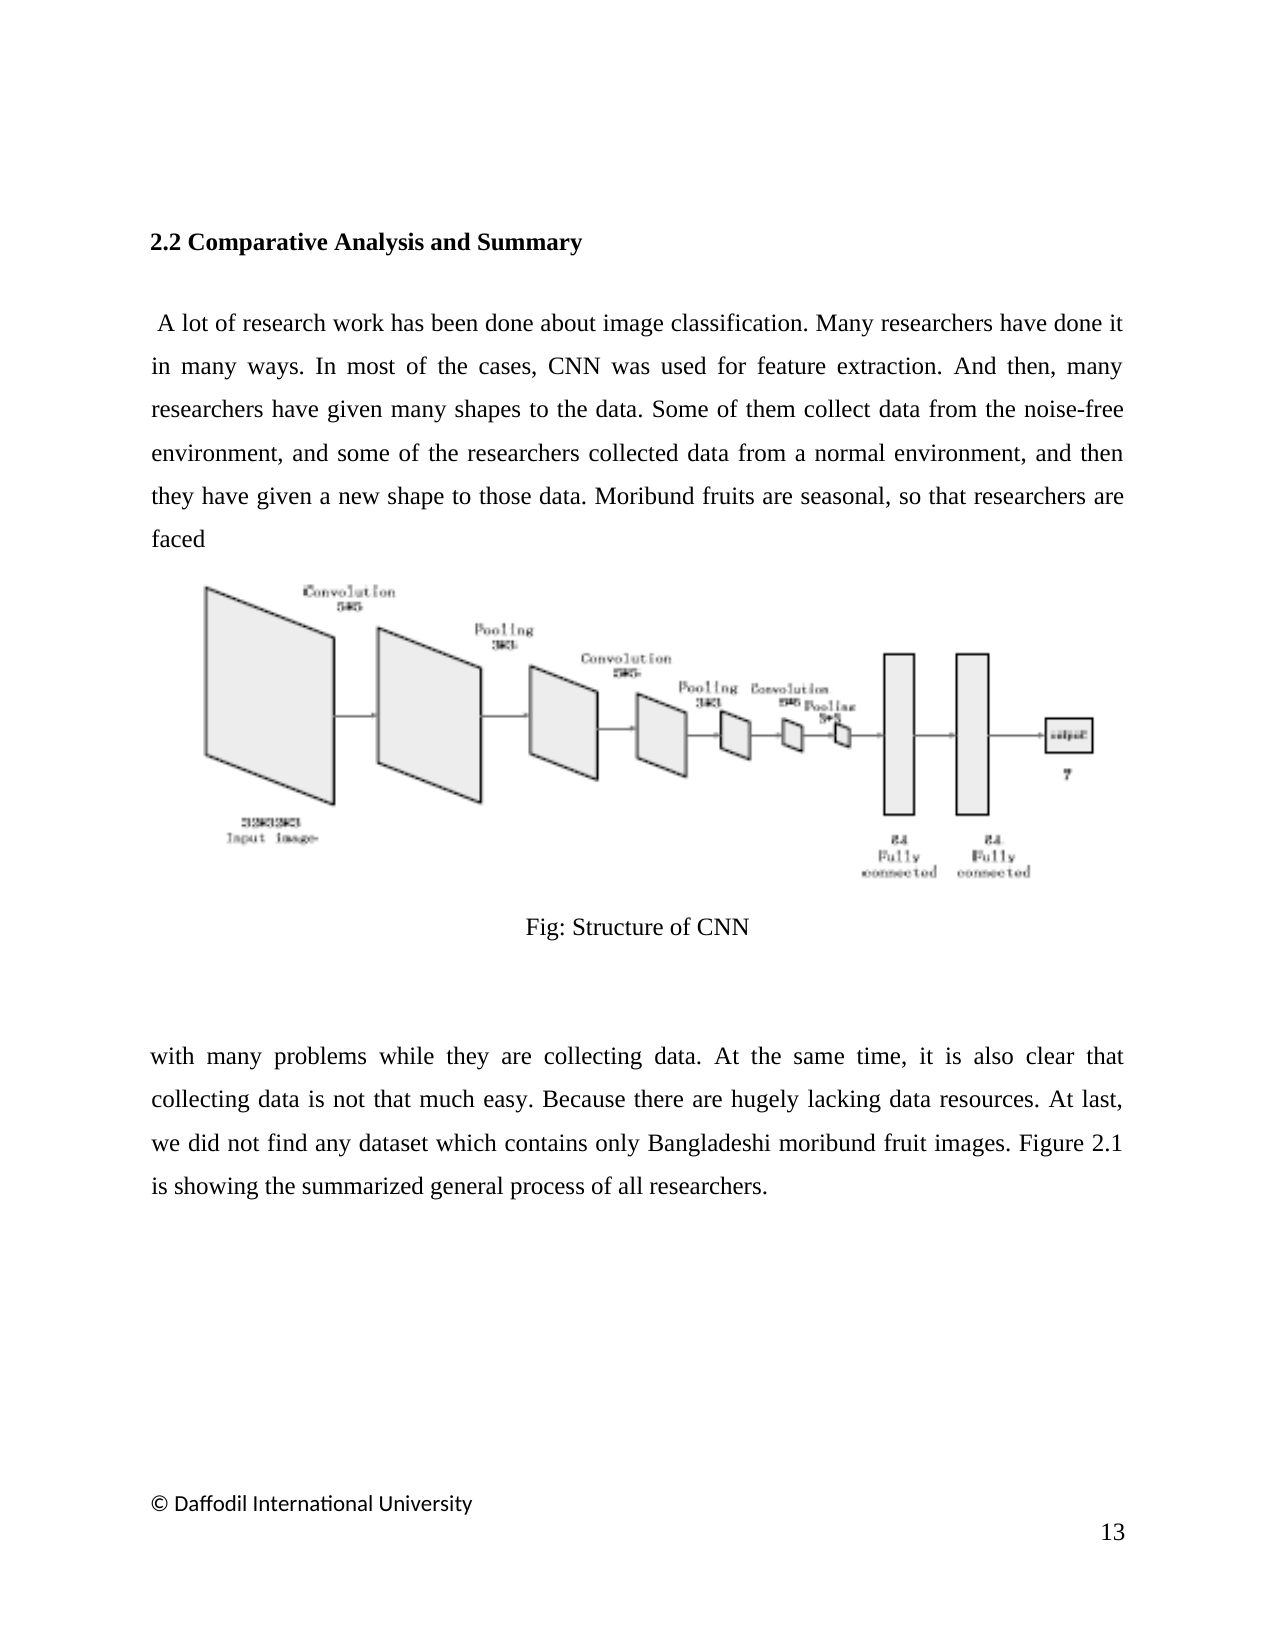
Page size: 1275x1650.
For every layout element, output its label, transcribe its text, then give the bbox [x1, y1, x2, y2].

text Fig: Structure of CNN [150, 912, 1125, 941]
text A lot of research work has been done about image classification. Many researchers have done it in many ways. In most of the cases, CNN was used for feature extraction. And then, many researchers have given many shapes to the data. Some of them collect data from the noise-free environment, and some of the researchers collected data from a normal environment, and then they have given a new shape to those data. Moribund fruits are seasonal, so that researchers are faced [150, 308, 1125, 553]
text with many problems while they are collecting data. At the same time, it is also clear that collecting data is not that much easy. Because there are hugely lacking data resources. At last, we did not find any dataset which contains only Bangladeshi moribund fruit images. Figure 2.1 is showing the summarized general process of all researchers. [150, 1041, 1125, 1199]
text 2.2 Comparative Analysis and Summary [150, 227, 1127, 256]
